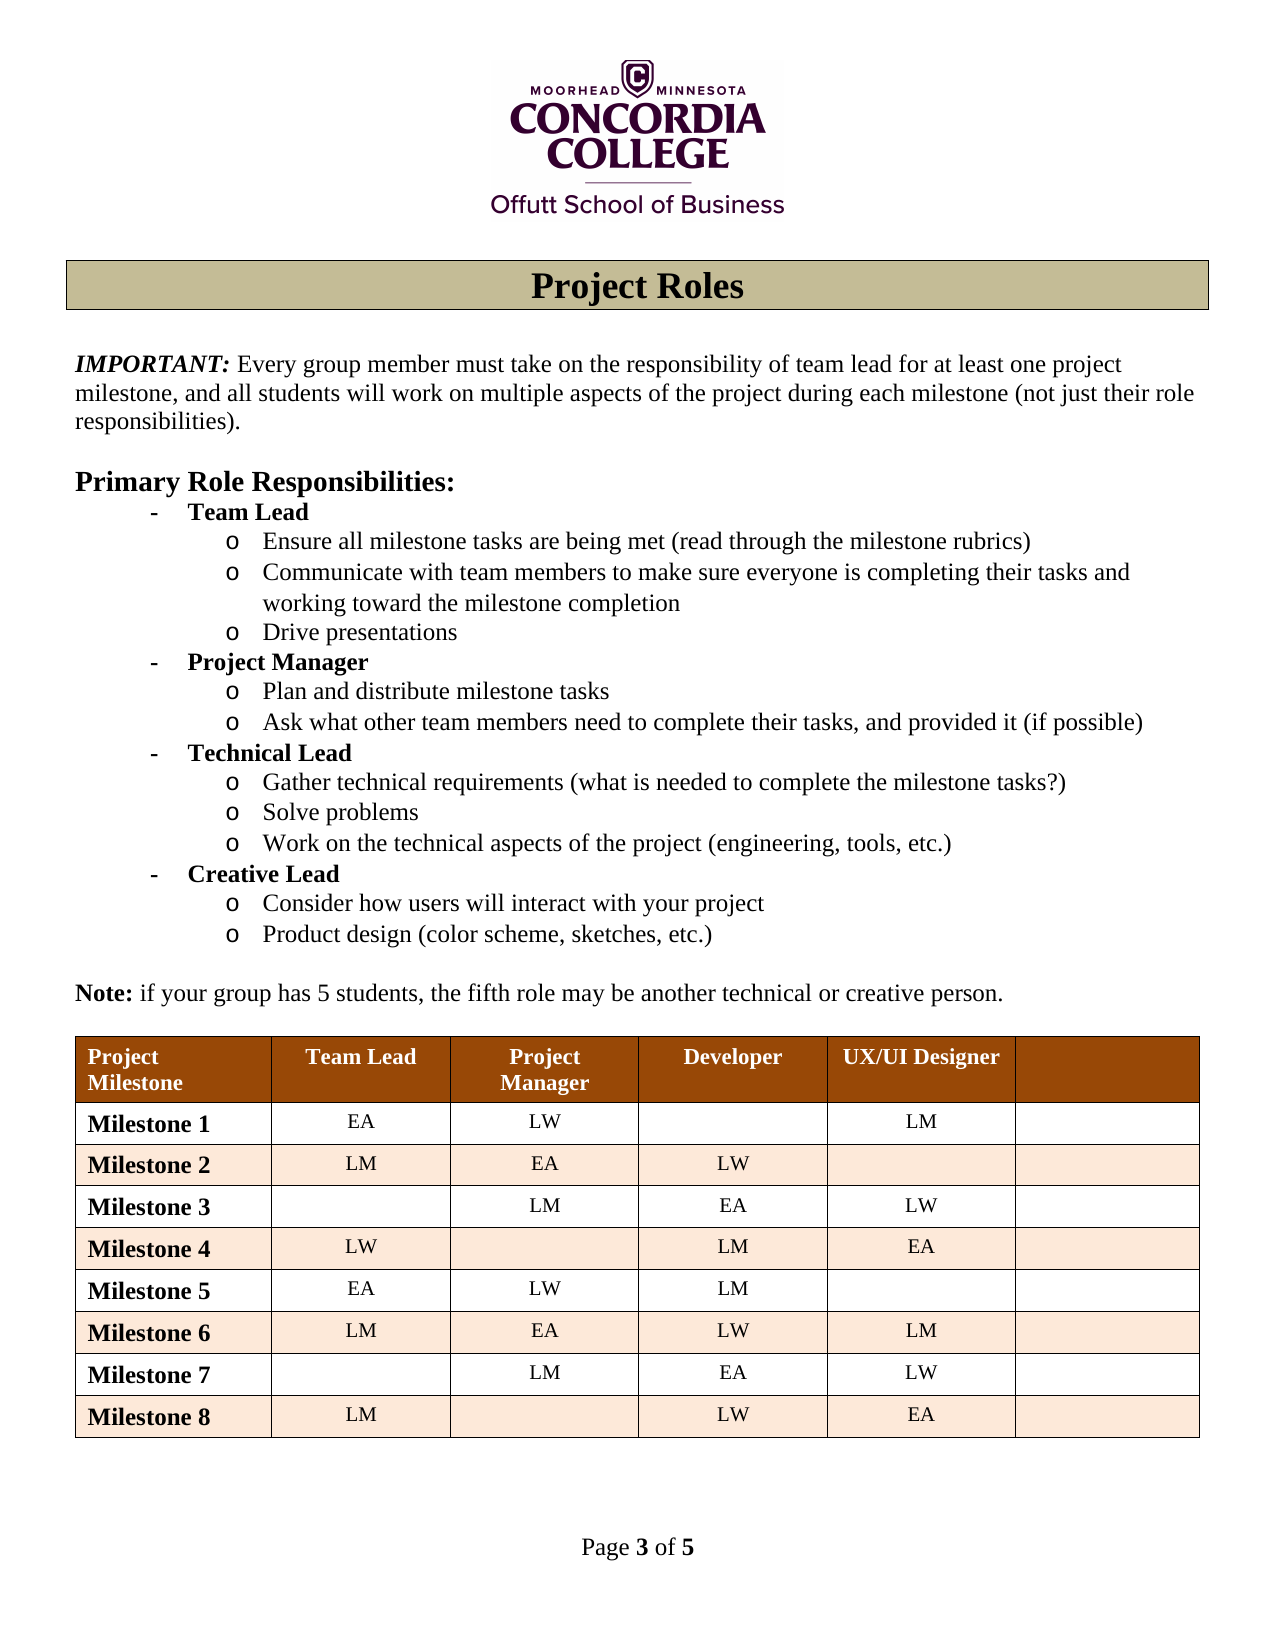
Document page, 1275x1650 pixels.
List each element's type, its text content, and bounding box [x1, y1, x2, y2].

table_cell [1016, 1186, 1199, 1227]
list Product design (color scheme, sketches, etc.) [225, 919, 1200, 949]
table_cell [1016, 1145, 1199, 1185]
table_cell EA [639, 1354, 827, 1395]
text Primary Role Responsibilities: [75, 464, 1200, 497]
list Gather technical requirements (what is needed to complete the milestone tasks?) [225, 767, 1200, 797]
table_cell [639, 1103, 827, 1143]
table_cell LM [272, 1145, 450, 1185]
picture [490, 60, 785, 222]
table_cell LM [451, 1186, 638, 1227]
list Plan and distribute milestone tasks [225, 676, 1200, 707]
table_header UX/UI Designer [828, 1037, 1015, 1102]
table_cell EA [272, 1270, 450, 1311]
table_cell [828, 1270, 1015, 1311]
table_cell Milestone 3 [76, 1186, 271, 1227]
table_cell LM [272, 1396, 450, 1437]
table_cell Milestone 6 [76, 1312, 271, 1353]
table_cell Milestone 7 [76, 1354, 271, 1395]
table_cell LW [828, 1354, 1015, 1395]
list Project Manager [150, 647, 1200, 676]
table_cell EA [828, 1396, 1015, 1437]
table_cell Milestone 4 [76, 1228, 271, 1269]
table_cell LW [639, 1145, 827, 1185]
table_cell [1016, 1396, 1199, 1437]
list Work on the technical aspects of the project (engineering, tools, etc.) [225, 828, 1200, 859]
table_cell Milestone 8 [76, 1396, 271, 1437]
table_cell [1016, 1354, 1199, 1395]
text Note: if your group has 5 students, the fifth role may be another technical or creative person. [75, 978, 1200, 1007]
table_cell EA [828, 1228, 1015, 1269]
table_cell LM [828, 1103, 1015, 1143]
list Solve problems [225, 797, 1200, 828]
table_cell EA [451, 1145, 638, 1185]
table_cell LM [639, 1228, 827, 1269]
table_cell LM [639, 1270, 827, 1311]
table_cell LW [828, 1186, 1015, 1227]
table_cell [1016, 1270, 1199, 1311]
text Project Roles [67, 261, 1208, 309]
table_cell LW [451, 1270, 638, 1311]
table_header Project Milestone [76, 1037, 271, 1102]
table_cell Milestone 2 [76, 1145, 271, 1185]
table_cell LM [828, 1312, 1015, 1353]
table_cell [272, 1186, 450, 1227]
table_cell [451, 1396, 638, 1437]
table_cell LW [272, 1228, 450, 1269]
table_cell [272, 1354, 450, 1395]
list Drive presentations [225, 617, 1200, 647]
table_cell LW [639, 1312, 827, 1353]
table_cell EA [451, 1312, 638, 1353]
list Consider how users will interact with your project [225, 888, 1200, 919]
list Technical Lead [150, 738, 1200, 767]
text IMPORTANT: Every group member must take on the responsibility of team lead for at least one project milestone, and all students will work on multiple aspects of the project during each milestone (not just their role responsibilities). [75, 349, 1200, 435]
table_cell LW [639, 1396, 827, 1437]
table_header Project Manager [451, 1037, 638, 1102]
table_header Team Lead [272, 1037, 450, 1102]
list Creative Lead [150, 859, 1200, 888]
table_cell EA [639, 1186, 827, 1227]
table_cell [828, 1145, 1015, 1185]
table_cell LW [451, 1103, 638, 1143]
list Ensure all milestone tasks are being met (read through the milestone rubrics) [225, 526, 1200, 557]
table_cell LM [272, 1312, 450, 1353]
table_cell [1016, 1103, 1199, 1143]
table_header [1016, 1037, 1199, 1102]
table_cell [1016, 1312, 1199, 1353]
list Team Lead [150, 497, 1200, 526]
table_cell Milestone 1 [76, 1103, 271, 1143]
table_cell EA [272, 1103, 450, 1143]
table_cell Milestone 5 [76, 1270, 271, 1311]
table_header Developer [639, 1037, 827, 1102]
list Ask what other team members need to complete their tasks, and provided it (if possible) [225, 707, 1200, 738]
table_cell LM [451, 1354, 638, 1395]
table_cell [1016, 1228, 1199, 1269]
list Communicate with team members to make sure everyone is completing their tasks and working toward the milestone completion [225, 557, 1200, 617]
table_cell [451, 1228, 638, 1269]
